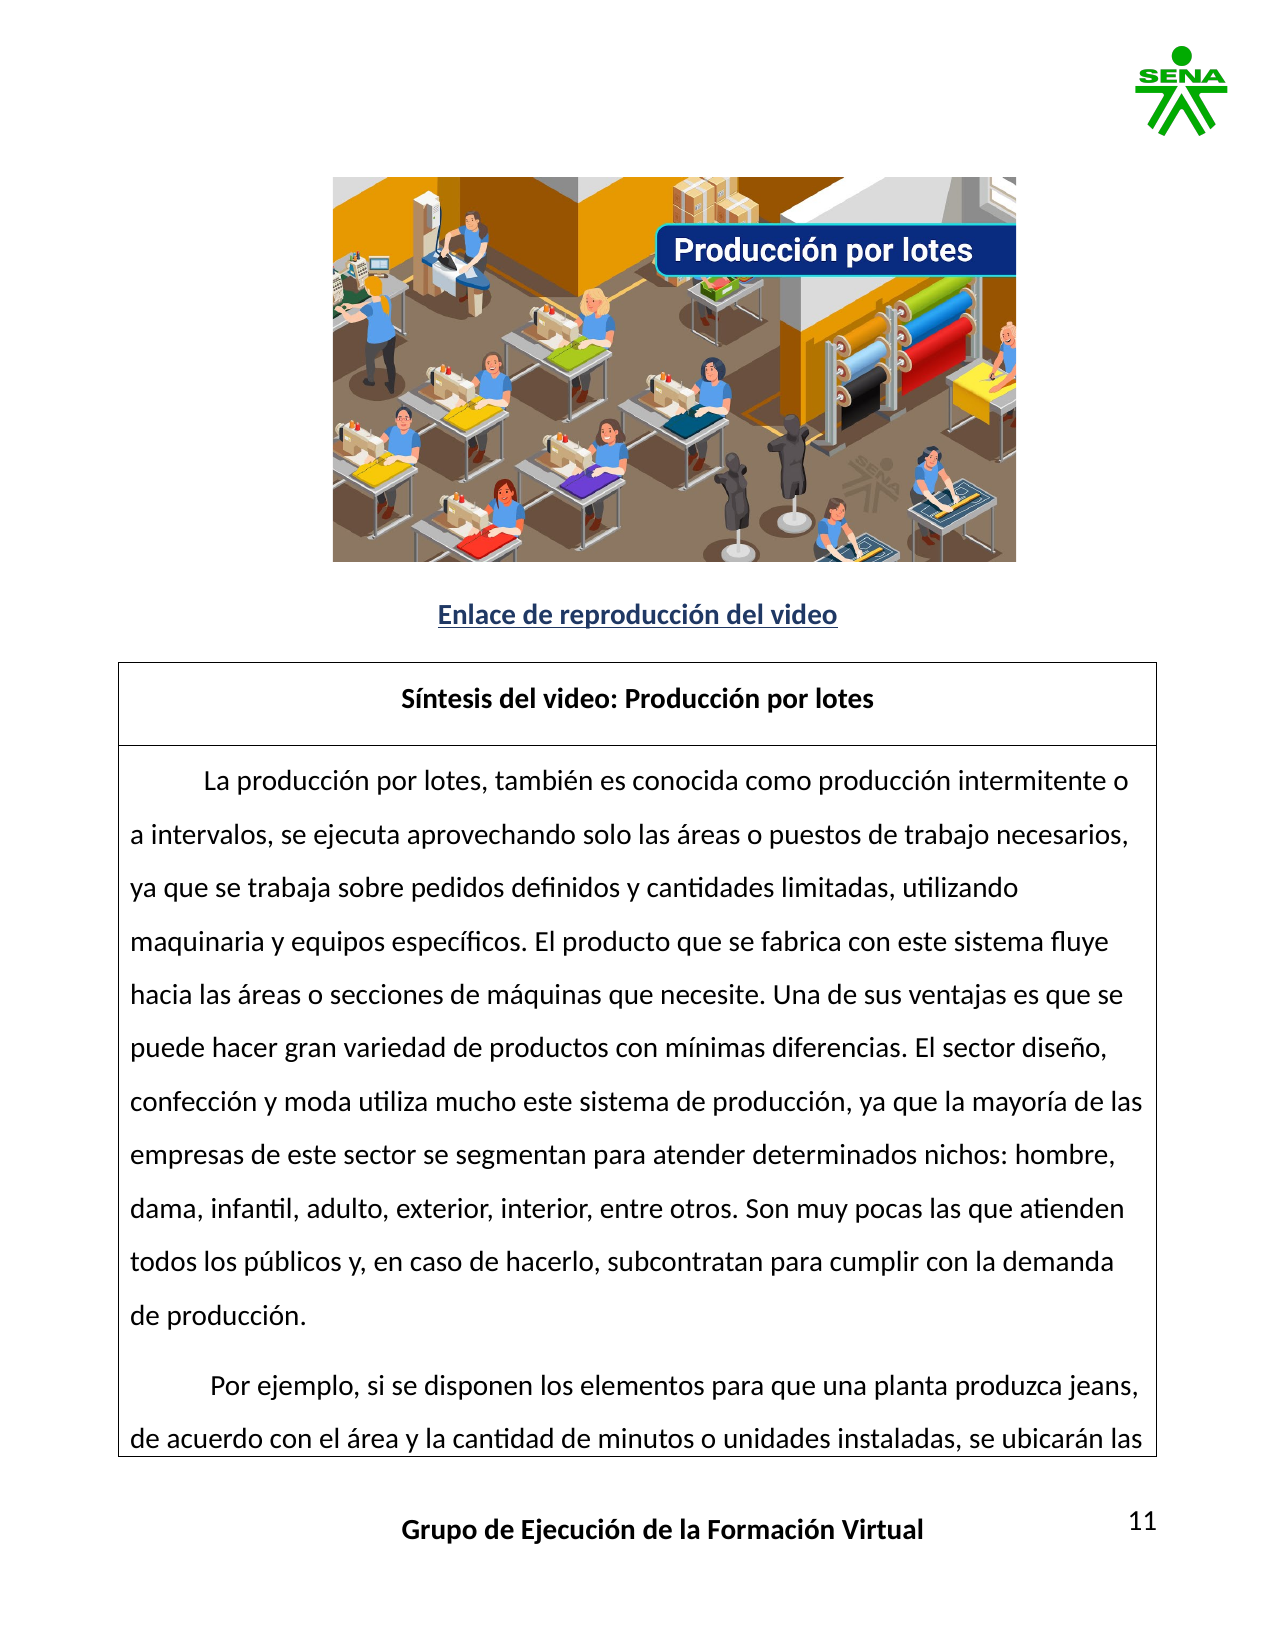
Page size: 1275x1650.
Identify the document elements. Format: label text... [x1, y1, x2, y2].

text Enlace de reproducción del video [118, 596, 1157, 632]
picture [1135, 46, 1228, 136]
picture [332, 177, 1017, 562]
table_header Síntesis del video: Producción por lotes [119, 663, 1156, 744]
